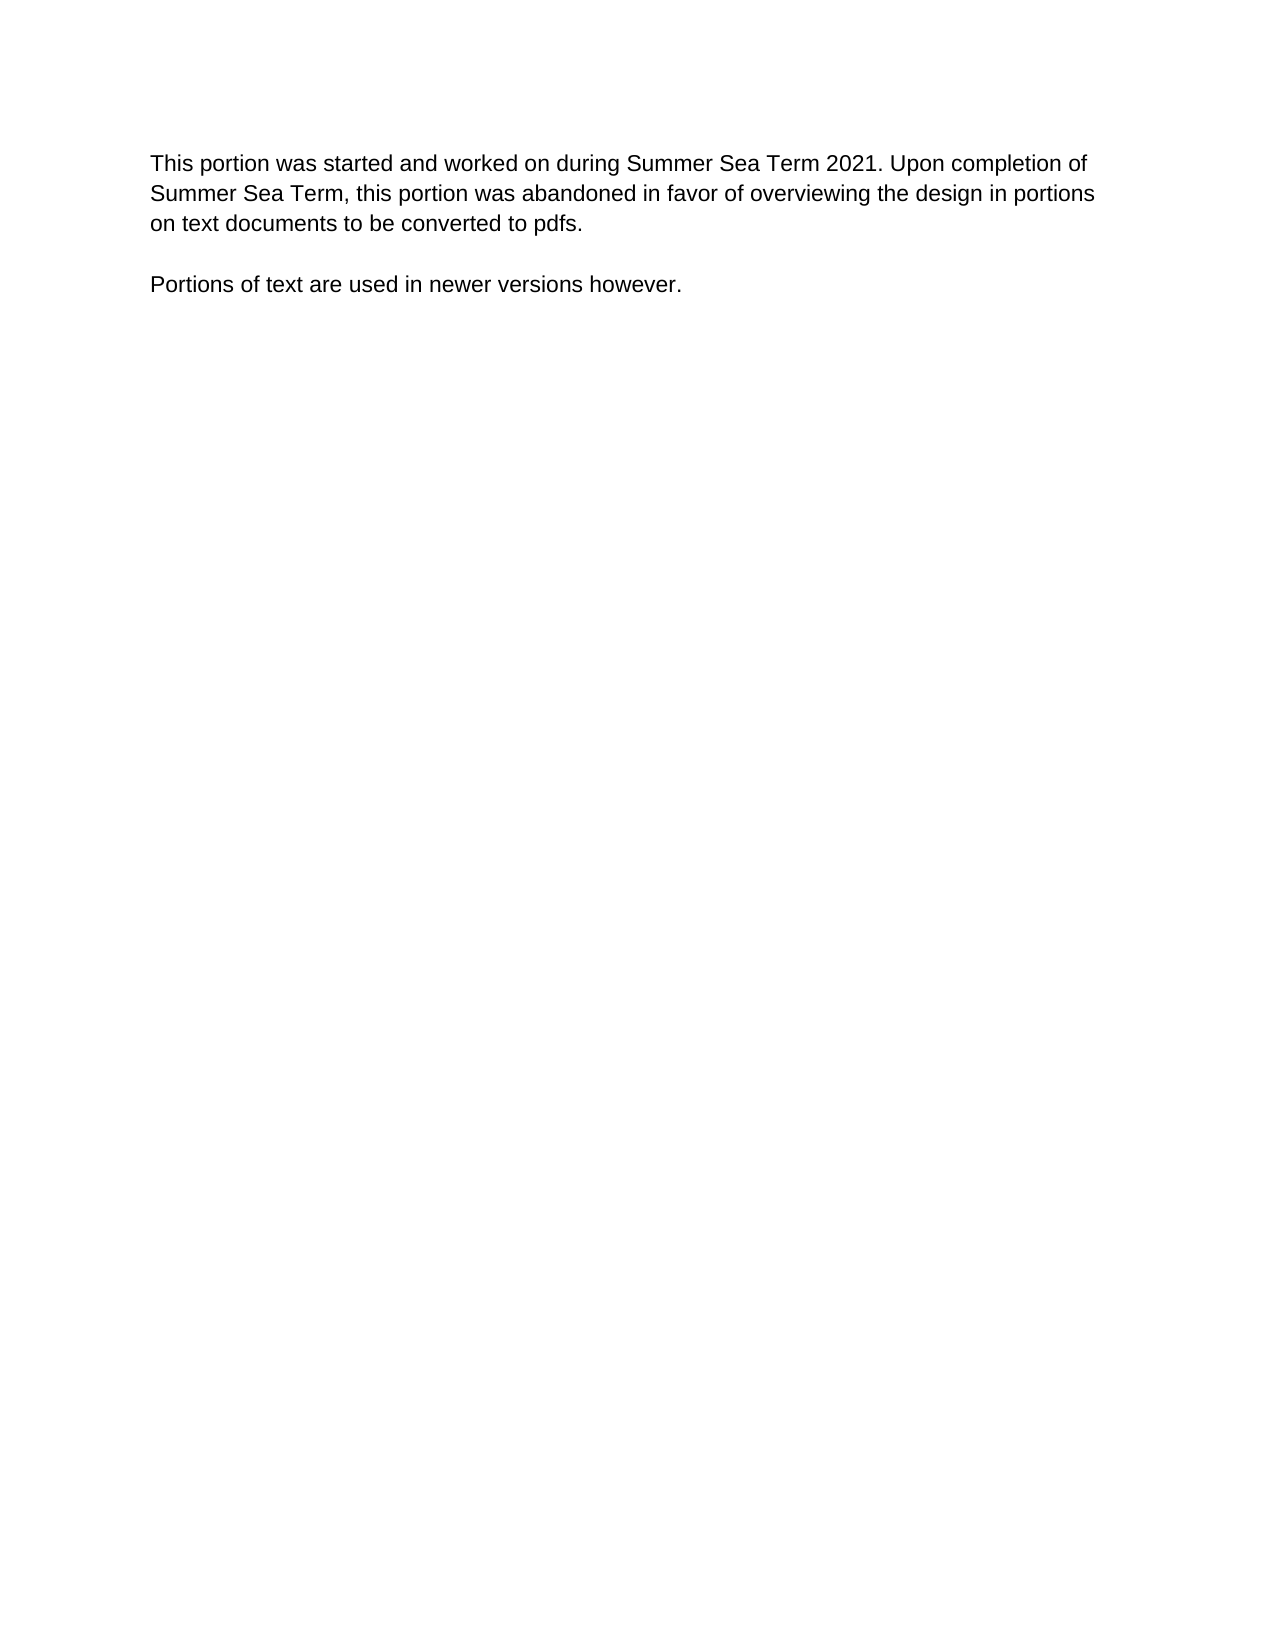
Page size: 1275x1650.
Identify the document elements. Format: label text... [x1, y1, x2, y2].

text This portion was started and worked on during Summer Sea Term 2021. Upon completion of Summer Sea Term, this portion was abandoned in favor of overviewing the design in portions on text documents to be converted to pdfs. [150, 150, 1125, 237]
text Portions of text are used in newer versions however. [150, 271, 1125, 297]
